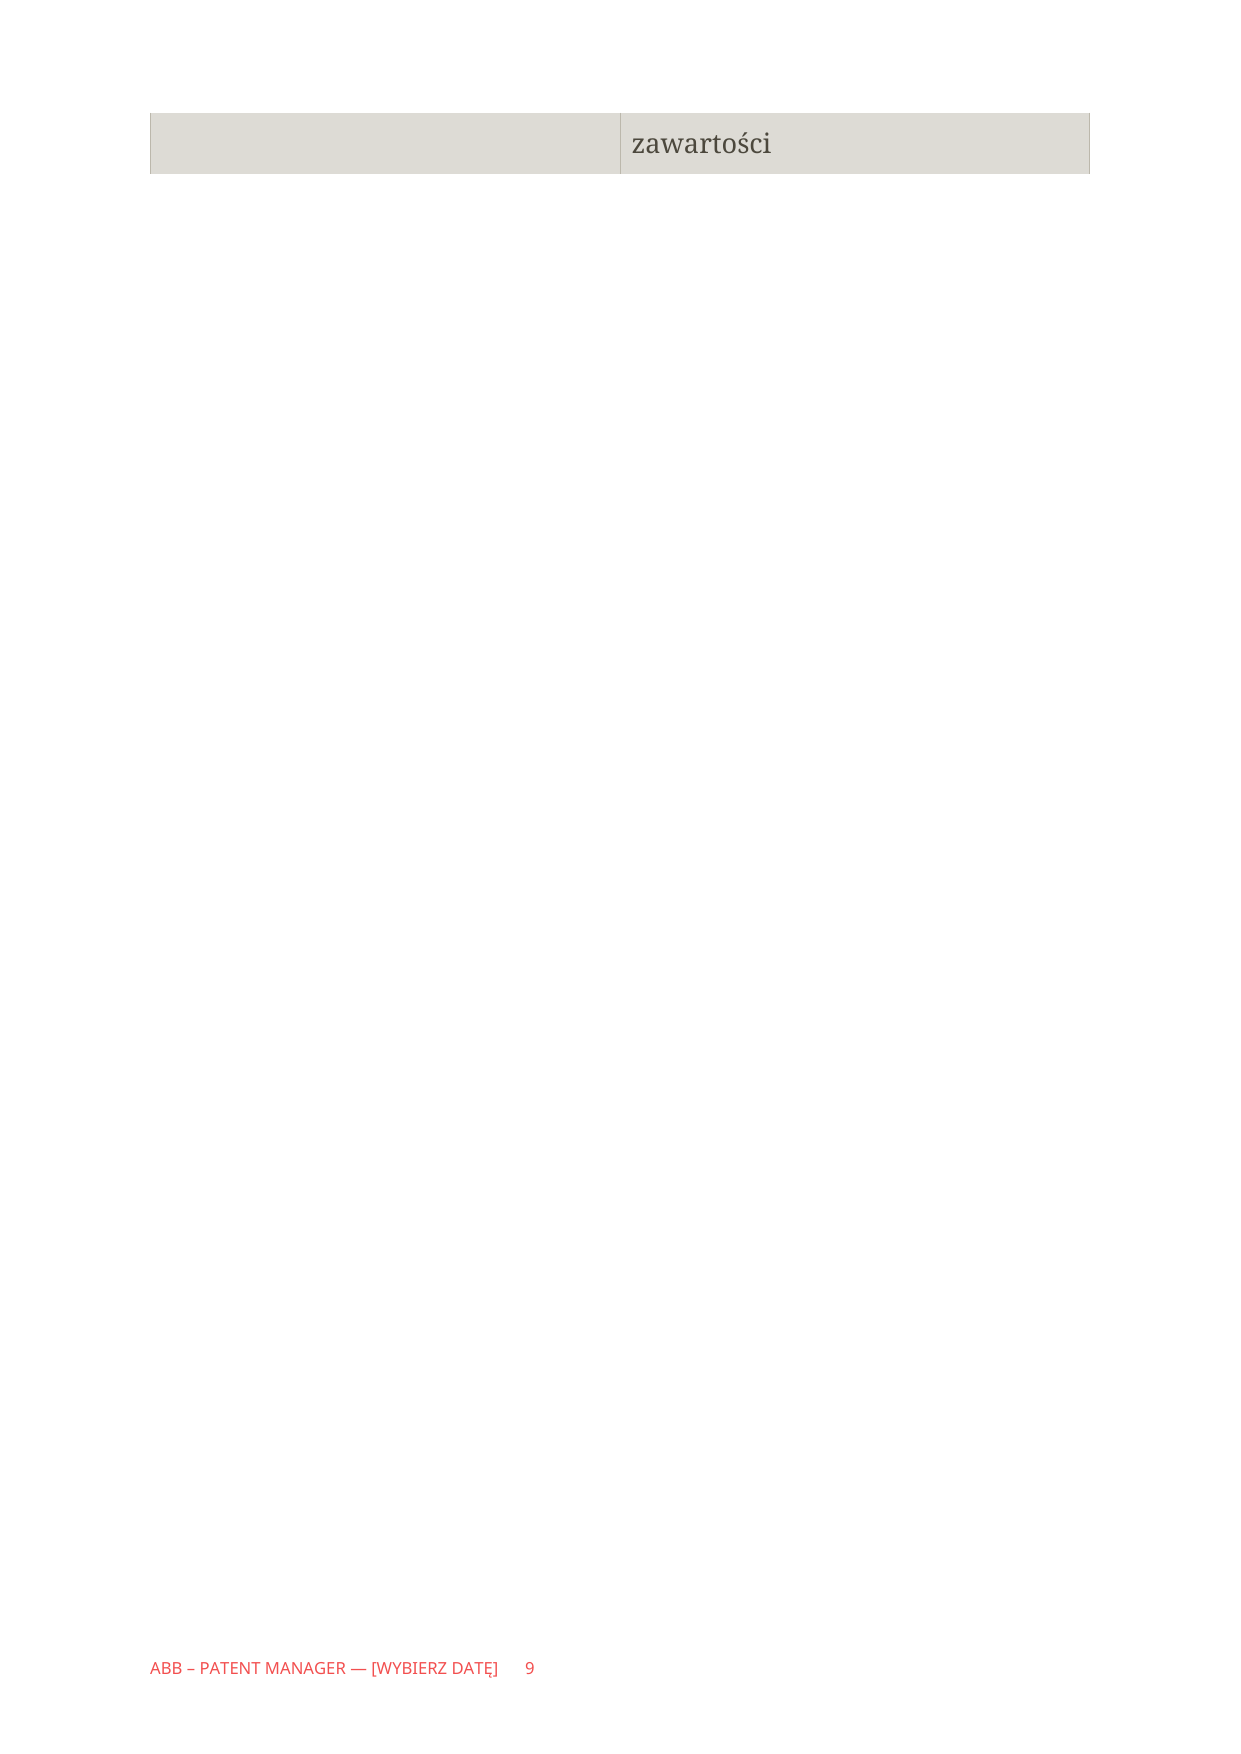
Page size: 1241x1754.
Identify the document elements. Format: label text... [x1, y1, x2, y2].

table_cell Moduł pozwalający na przeszukiwanie (wyszukiwanie) tabeli w poszukiwaniu danej zawartości [621, 113, 1089, 174]
table_cell ./src/components/search.js [151, 113, 620, 174]
